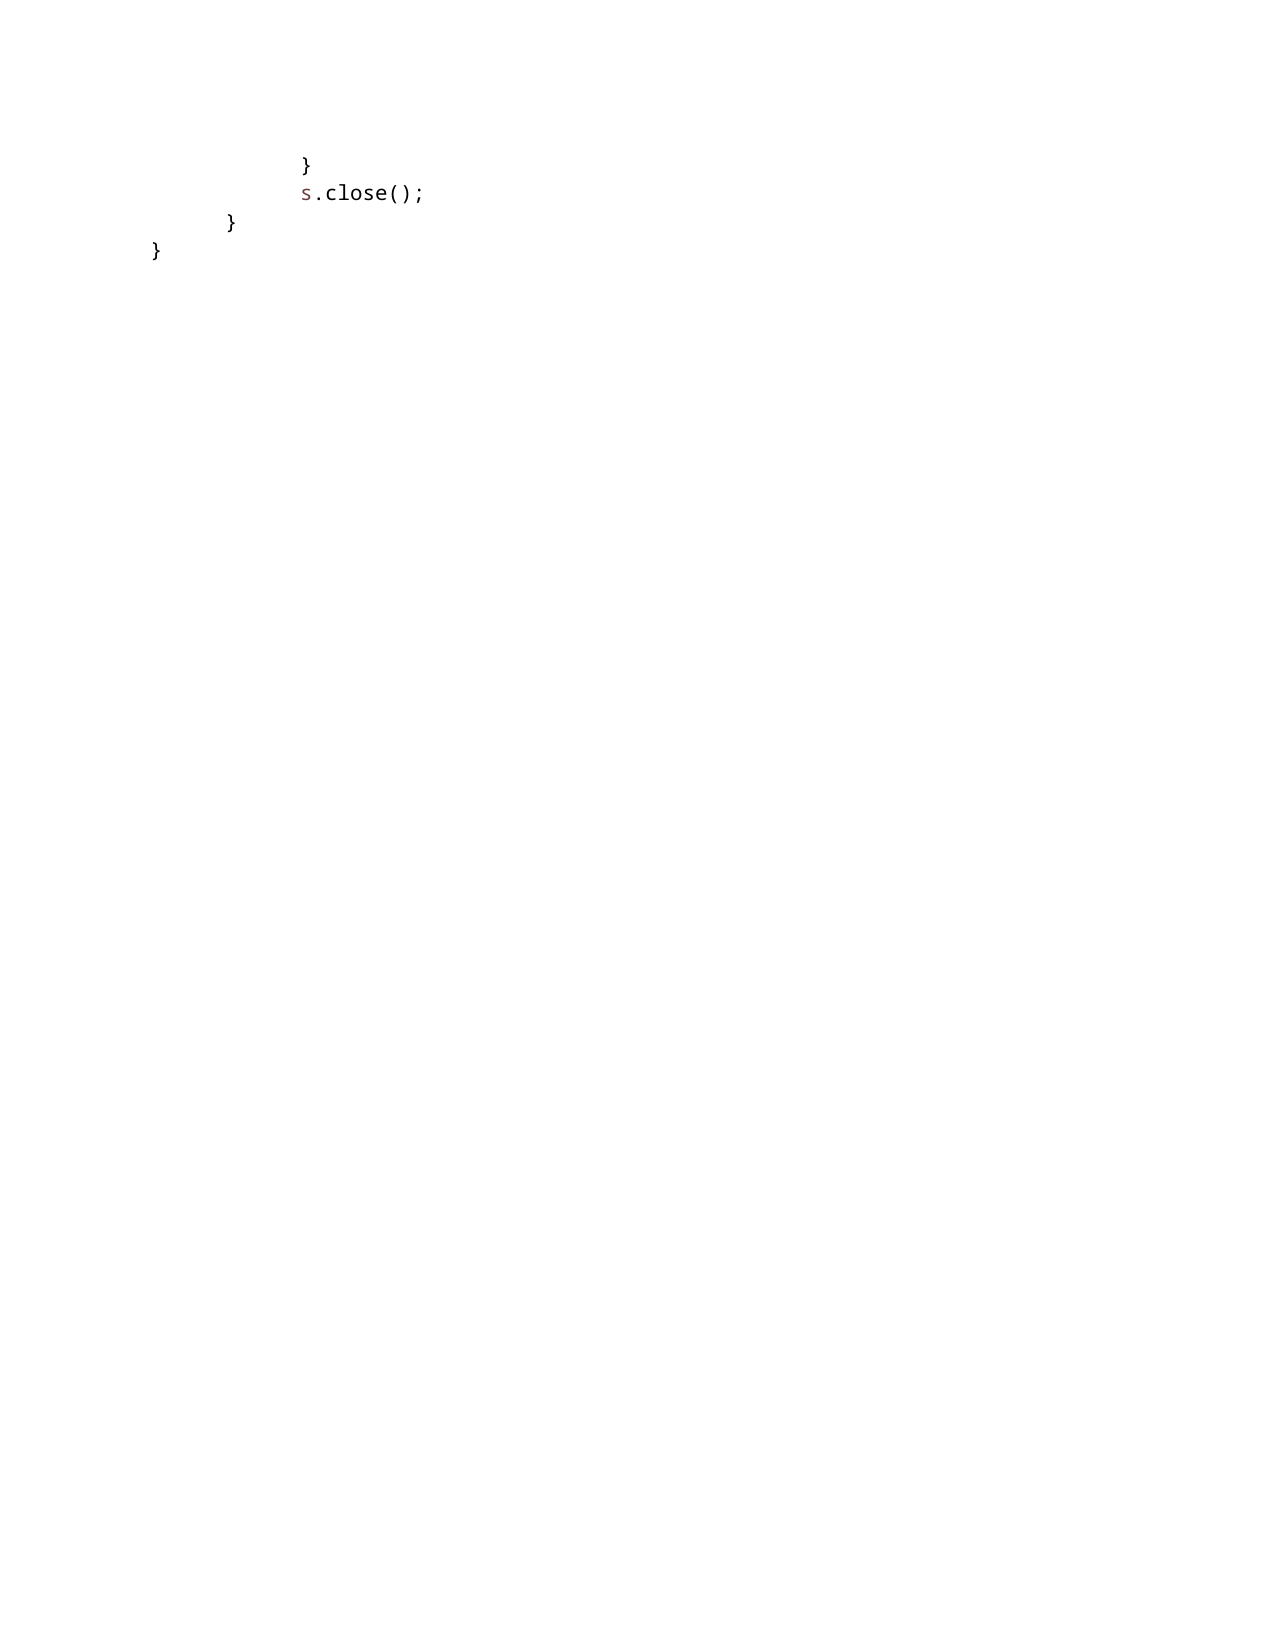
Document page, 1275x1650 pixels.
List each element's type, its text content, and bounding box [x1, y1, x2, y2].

text } [150, 207, 1125, 235]
text } [150, 235, 1125, 264]
text } [150, 150, 1125, 178]
text s.close(); [150, 178, 1125, 207]
